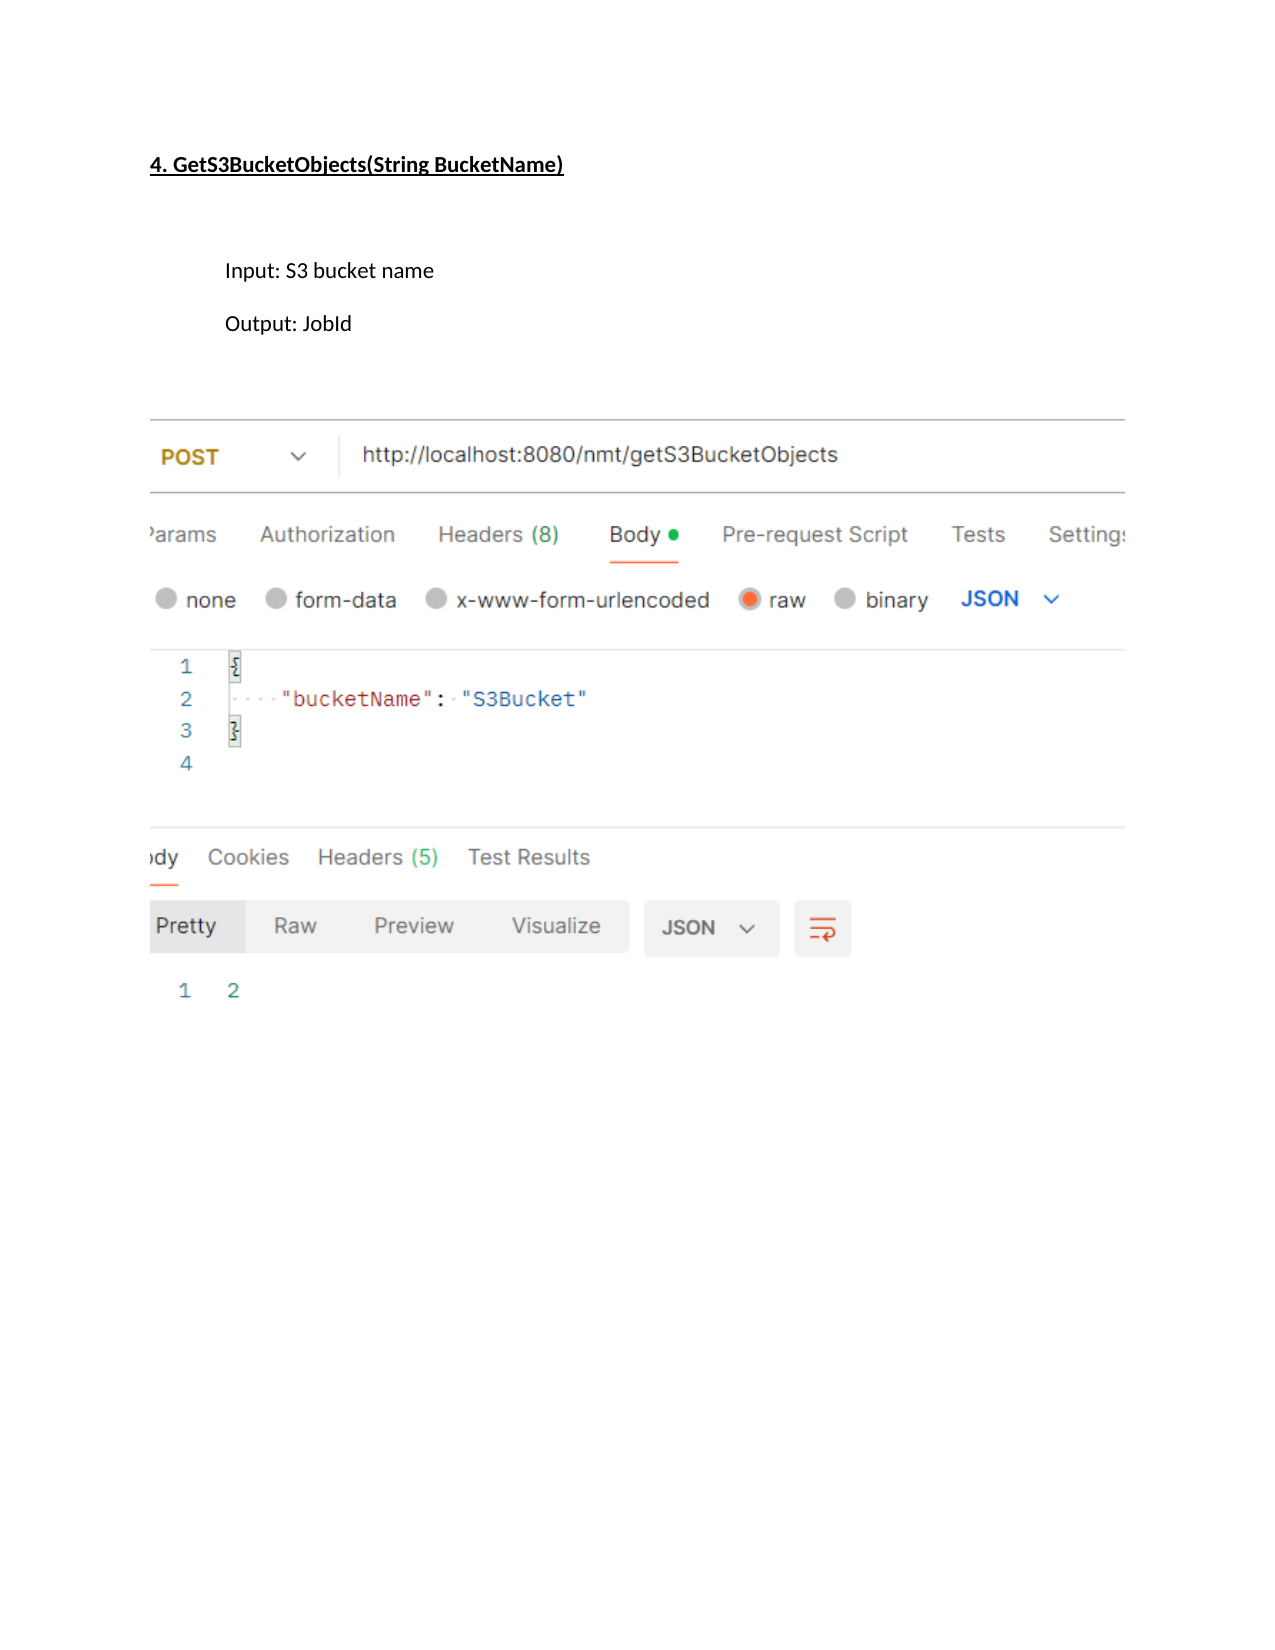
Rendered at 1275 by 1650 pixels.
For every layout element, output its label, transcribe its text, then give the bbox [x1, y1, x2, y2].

text Output: JobId [150, 309, 1125, 337]
text 4. GetS3BucketObjects(String BucketName) [150, 150, 1125, 178]
picture [150, 415, 1125, 1049]
text Input: S3 bucket name [150, 256, 1125, 284]
